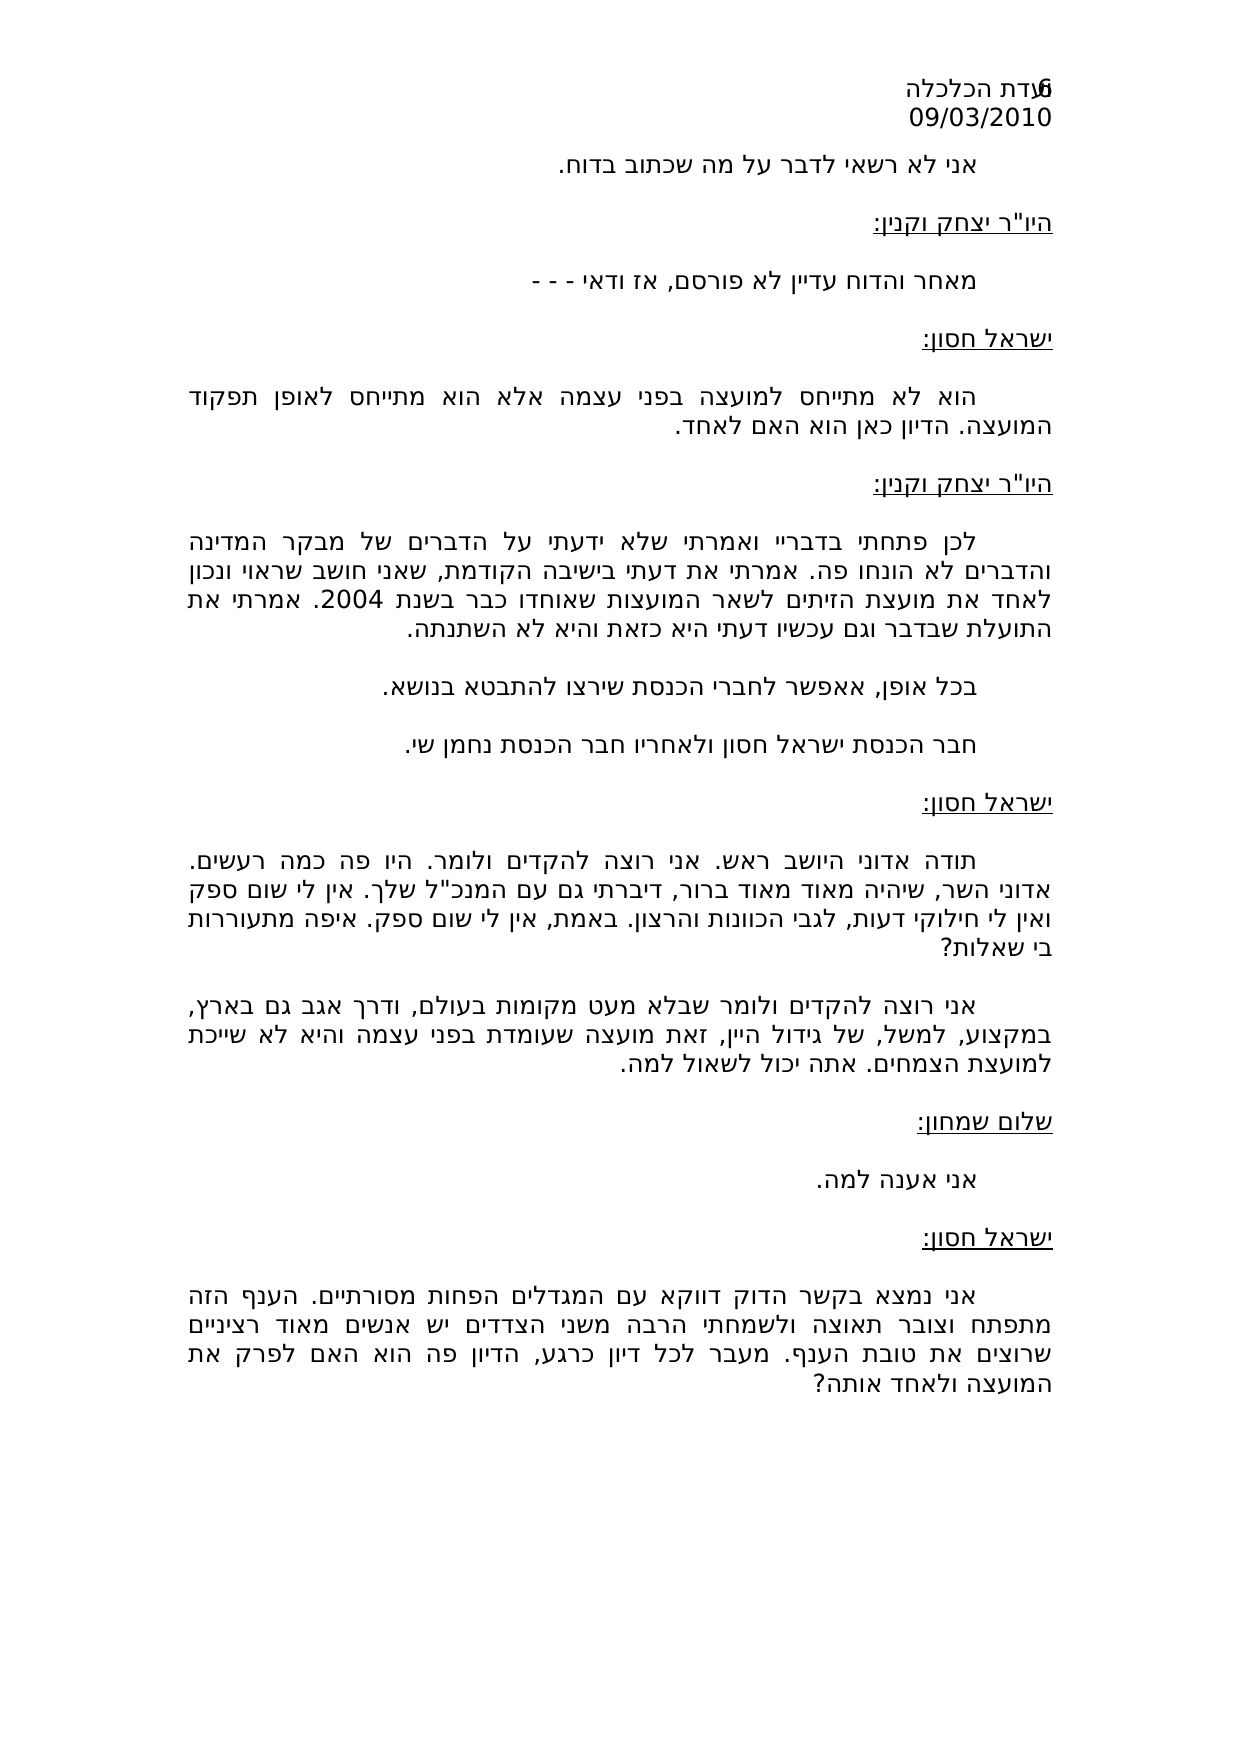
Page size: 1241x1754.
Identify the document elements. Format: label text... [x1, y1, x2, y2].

text חבר הכנסת ישראל חסון ולאחריו חבר הכנסת נחמן שי. [187, 730, 1053, 759]
text אני לא רשאי לדבר על מה שכתוב בדוח. [187, 150, 1053, 179]
text אני אענה למה. [187, 1165, 1053, 1194]
text בכל אופן, אאפשר לחברי הכנסת שירצו להתבטא בנושא. [187, 672, 1053, 701]
text ישראל חסון: [187, 1223, 1053, 1252]
text היו"ר יצחק וקנין: [187, 469, 1053, 498]
text הוא לא מתייחס למועצה בפני עצמה אלא הוא מתייחס לאופן תפקוד המועצה. הדיון כאן הוא האם לאחד. [187, 382, 1053, 440]
text ישראל חסון: [187, 324, 1053, 353]
text שלום שמחון: [187, 1107, 1053, 1137]
text מאחר והדוח עדיין לא פורסם, אז ודאי - - - [187, 266, 1053, 295]
text תודה אדוני היושב ראש. אני רוצה להקדים ולומר. היו פה כמה רעשים. אדוני השר, שיהיה מאוד מאוד ברור, דיברתי גם עם המנכ"ל שלך. אין לי שום ספק ואין לי חילוקי דעות, לגבי הכוונות והרצון. באמת, אין לי שום ספק. איפה מתעוררות בי שאלות? [187, 846, 1053, 962]
text אני נמצא בקשר הדוק דווקא עם המגדלים הפחות מסורתיים. הענף הזה מתפתח וצובר תאוצה ולשמחתי הרבה משני הצדדים יש אנשים מאוד רציניים שרוצים את טובת הענף. מעבר לכל דיון כרגע, הדיון פה הוא האם לפרק את המועצה ולאחד אותה? [187, 1281, 1053, 1398]
text היו"ר יצחק וקנין: [187, 208, 1053, 237]
text לכן פתחתי בדבריי ואמרתי שלא ידעתי על הדברים של מבקר המדינה והדברים לא הונחו פה. אמרתי את דעתי בישיבה הקודמת, שאני חושב שראוי ונכון לאחד את מועצת הזיתים לשאר המועצות שאוחדו כבר בשנת 2004. אמרתי את התועלת שבדבר וגם עכשיו דעתי היא כזאת והיא לא השתנתה. [187, 527, 1053, 643]
text ישראל חסון: [187, 788, 1053, 817]
text אני רוצה להקדים ולומר שבלא מעט מקומות בעולם, ודרך אגב גם בארץ, במקצוע, למשל, של גידול היין, זאת מועצה שעומדת בפני עצמה והיא לא שייכת למועצת הצמחים. אתה יכול לשאול למה. [187, 991, 1053, 1079]
